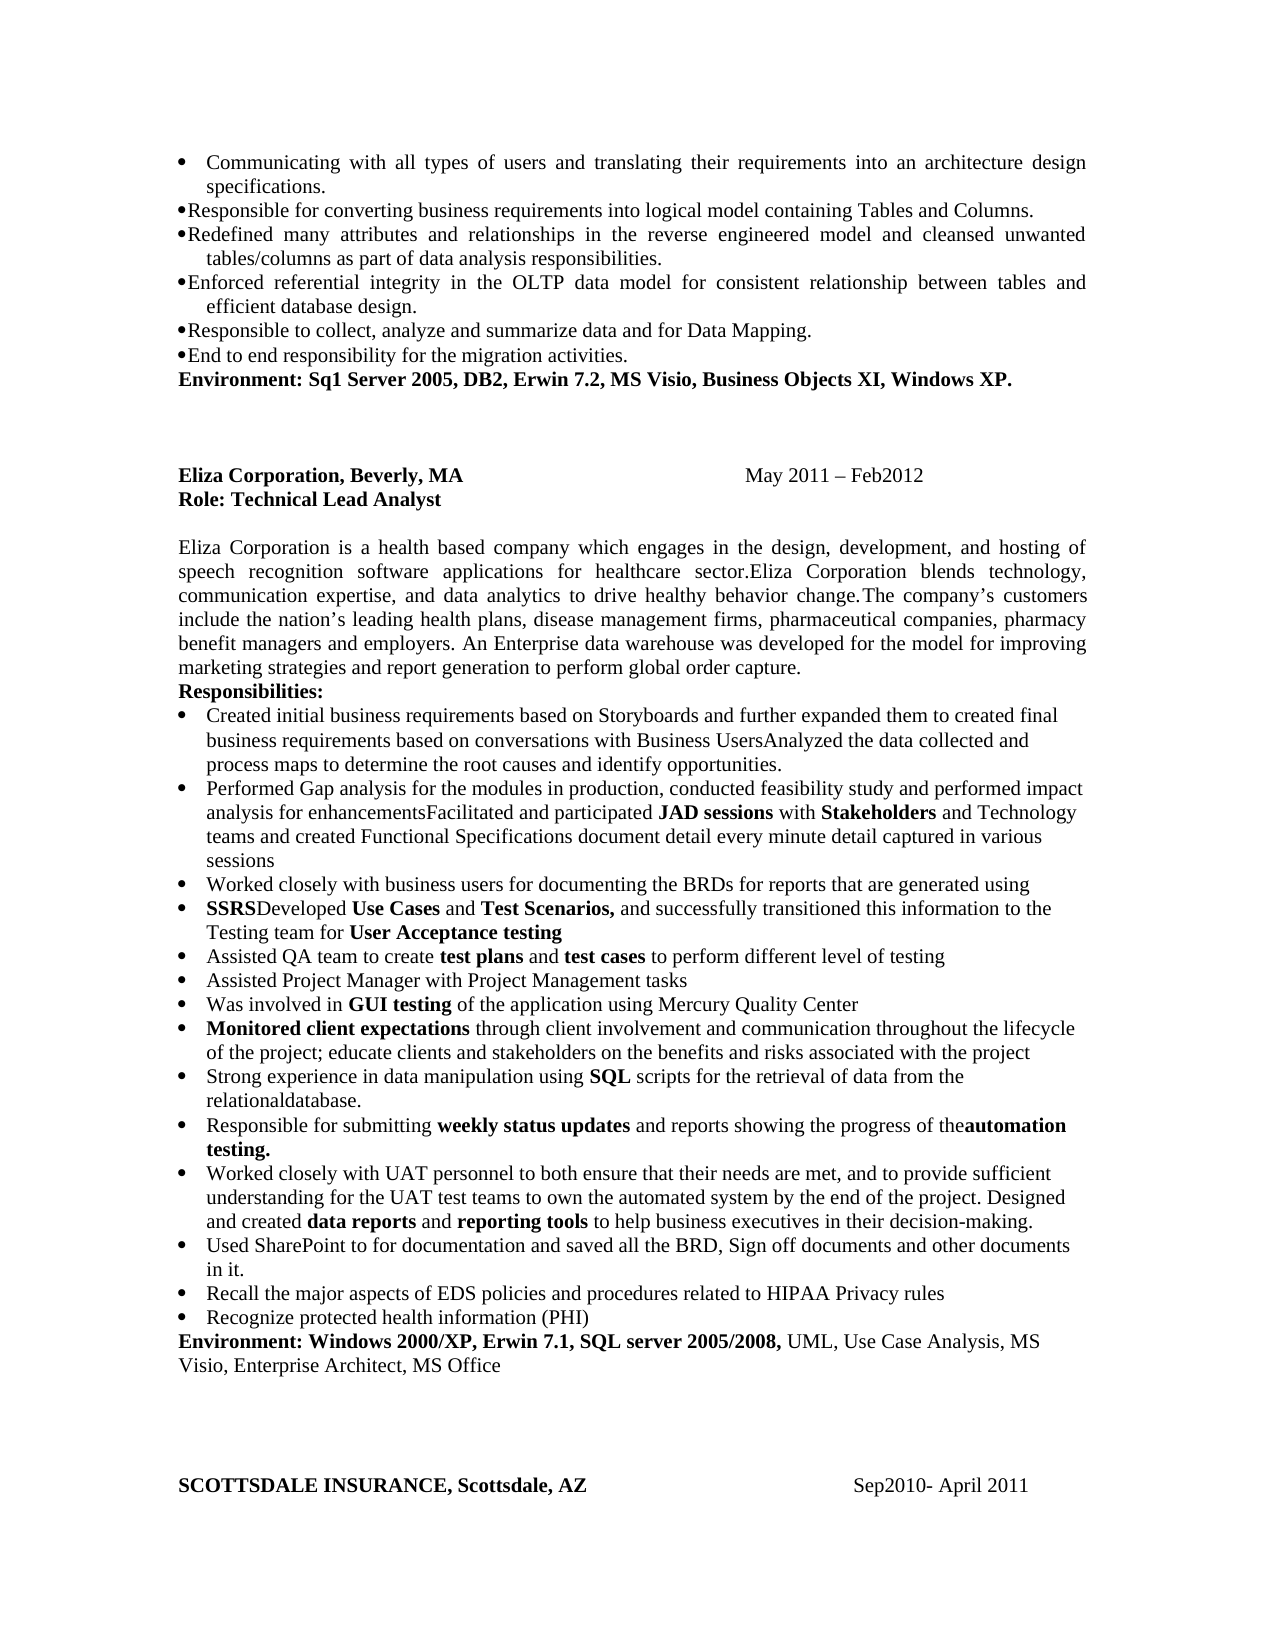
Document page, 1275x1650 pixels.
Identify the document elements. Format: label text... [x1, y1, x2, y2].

list End to end responsibility for the migration activities. [178, 342, 1087, 367]
list Recall the major aspects of EDS policies and procedures related to HIPAA Privacy rules [178, 1281, 1087, 1305]
text Environment: Windows 2000/XP, Erwin 7.1, SQL server 2005/2008, UML, Use Case Analysis, MS Visio, Enterprise Architect, MS Office [178, 1329, 1087, 1377]
list Created initial business requirements based on Storyboards and further expanded them to created final business requirements based on conversations with Business Users Analyzed the data collected and process maps to determine the root causes and identify opportunities. [178, 703, 1087, 776]
list Monitored client expectations through client involvement and communication throughout the lifecycle of the project; educate clients and stakeholders on the benefits and risks associated with the project [178, 1016, 1087, 1064]
text Eliza Corporation, Beverly, MA May 2011 – Feb2012 [178, 463, 1087, 487]
list Strong experience in data manipulation using SQL scripts for the retrieval of data from the relationaldatabase. [178, 1064, 1087, 1112]
list Used SharePoint to for documentation and saved all the BRD, Sign off documents and other documents in it. [178, 1233, 1087, 1281]
list Redefined many attributes and relationships in the reverse engineered model and cleansed unwanted tables/columns as part of data analysis responsibilities. [178, 222, 1087, 270]
text Role: Technical Lead Analyst [178, 487, 1087, 511]
text SCOTTSDALE INSURANCE, Scottsdale, AZ Sep2010- April 2011 [178, 1473, 1087, 1497]
list Responsible for converting business requirements into logical model containing Tables and Columns. [178, 198, 1087, 222]
list Worked closely with UAT personnel to both ensure that their needs are met, and to provide sufficient understanding for the UAT test teams to own the automated system by the end of the project. Designed and created data reports and reporting tools to help business executives in their decision-making. [178, 1161, 1087, 1233]
list Enforced referential integrity in the OLTP data model for consistent relationship between tables and efficient database design. [178, 270, 1087, 318]
list Responsible to collect, analyze and summarize data and for Data Mapping. [178, 318, 1087, 342]
list Assisted QA team to create test plans and test cases to perform different level of testing [178, 944, 1087, 968]
list Responsible for submitting weekly status updates and reports showing the progress of theautomation testing. [178, 1112, 1087, 1161]
text Eliza Corporation is a health based company which engages in the design, development, and hosting of speech recognition software applications for healthcare sector.Eliza Corporation blends technology, communication expertise, and data analytics to drive healthy behavior change.The company’s customers include the nation’s leading health plans, disease management firms, pharmaceutical companies, pharmacy benefit managers and employers. An Enterprise data warehouse was developed for the model for improving marketing strategies and report generation to perform global order capture. [178, 631, 1087, 679]
list Environment: Sq1 Server 2005, DB2, Erwin 7.2, MS Visio, Business Objects XI, Windows XP. [178, 367, 1087, 391]
list Performed Gap analysis for the modules in production, conducted feasibility study and performed impact analysis for enhancements Facilitated and participated JAD sessions with Stakeholders and Technology teams and created Functional Specifications document detail every minute detail captured in various sessions [178, 776, 1087, 872]
list SSRS Developed Use Cases and Test Scenarios, and successfully transitioned this information to the Testing team for User Acceptance testing [178, 896, 1087, 944]
list Assisted Project Manager with Project Management tasks [178, 968, 1087, 992]
list Was involved in GUI testing of the application using Mercury Quality Center [178, 992, 1087, 1016]
text Responsibilities: [178, 679, 1087, 703]
list Communicating with all types of users and translating their requirements into an architecture design specifications. [178, 150, 1087, 198]
list Worked closely with business users for documenting the BRDs for reports that are generated using [178, 872, 1087, 896]
list Recognize protected health information (PHI) [178, 1305, 1087, 1329]
